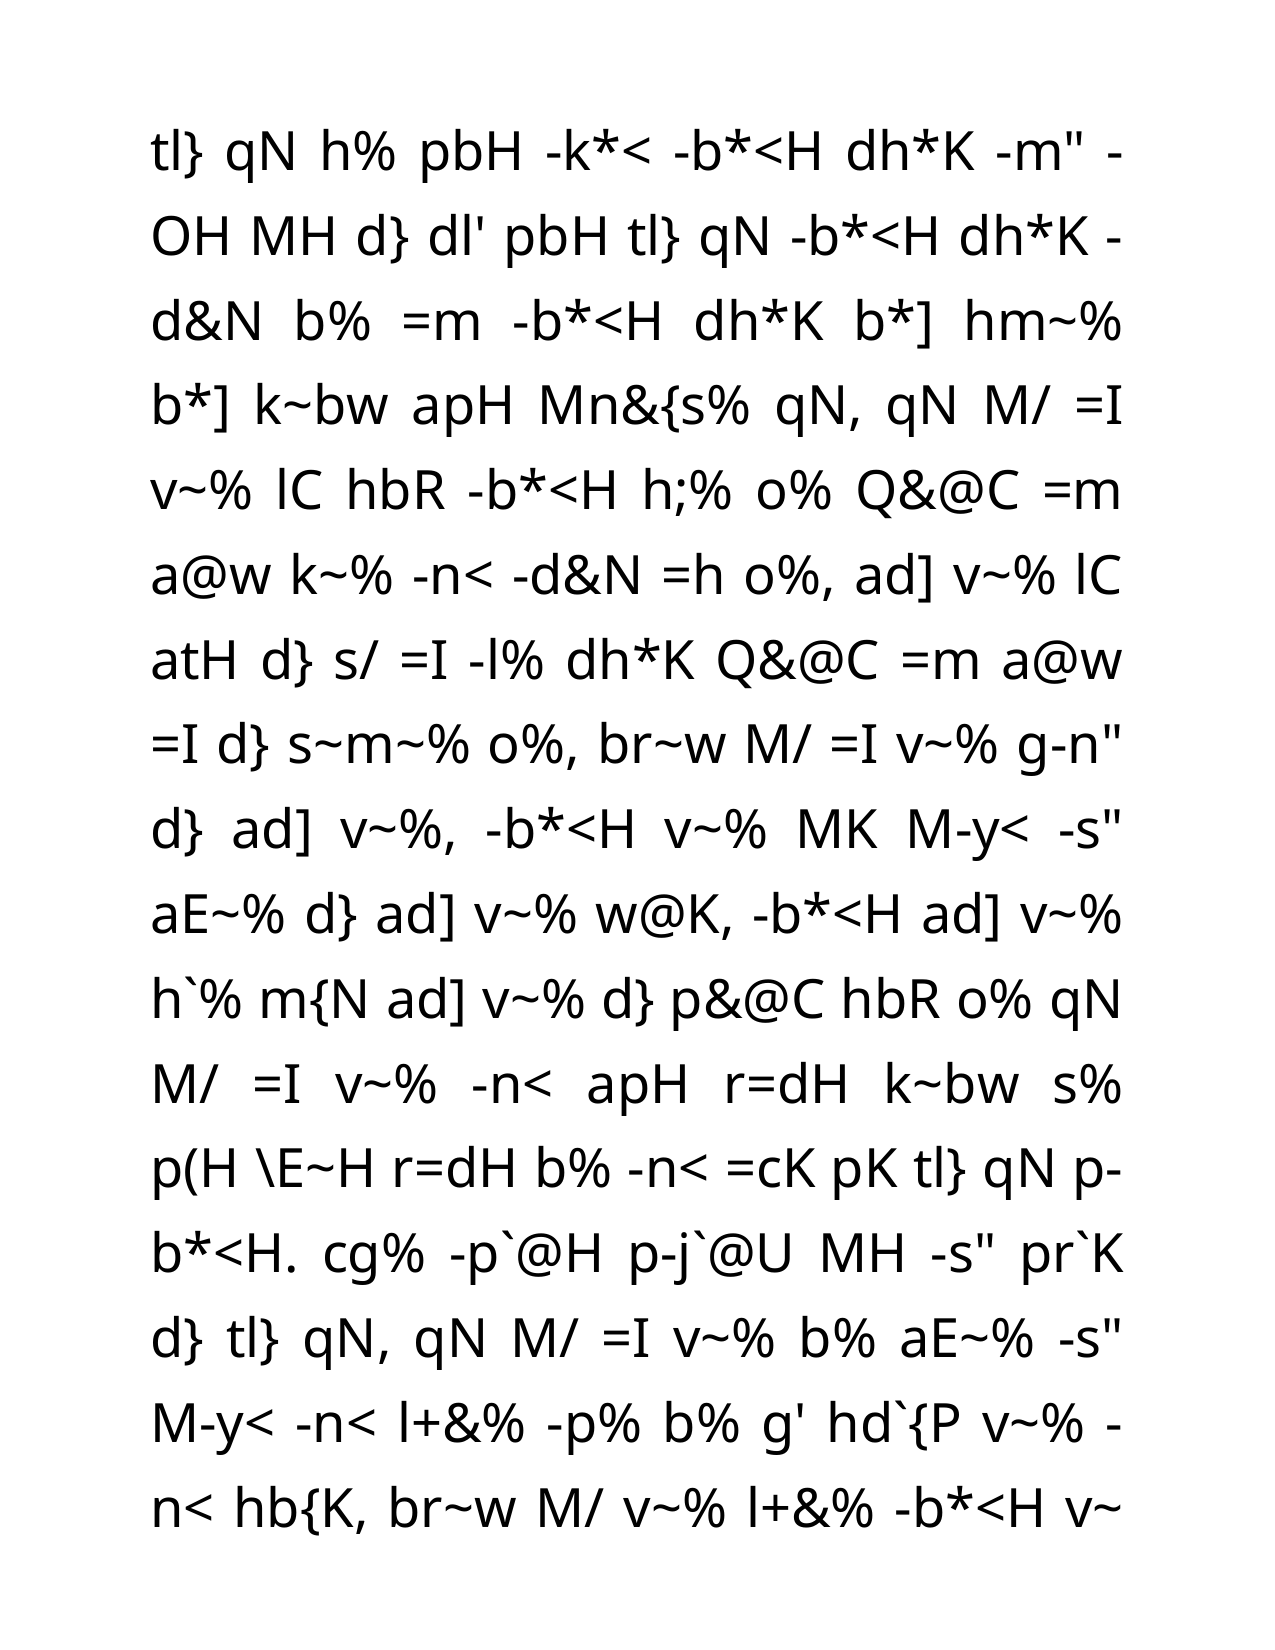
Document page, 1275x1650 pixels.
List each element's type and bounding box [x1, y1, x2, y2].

text [150, 112, 1125, 1543]
